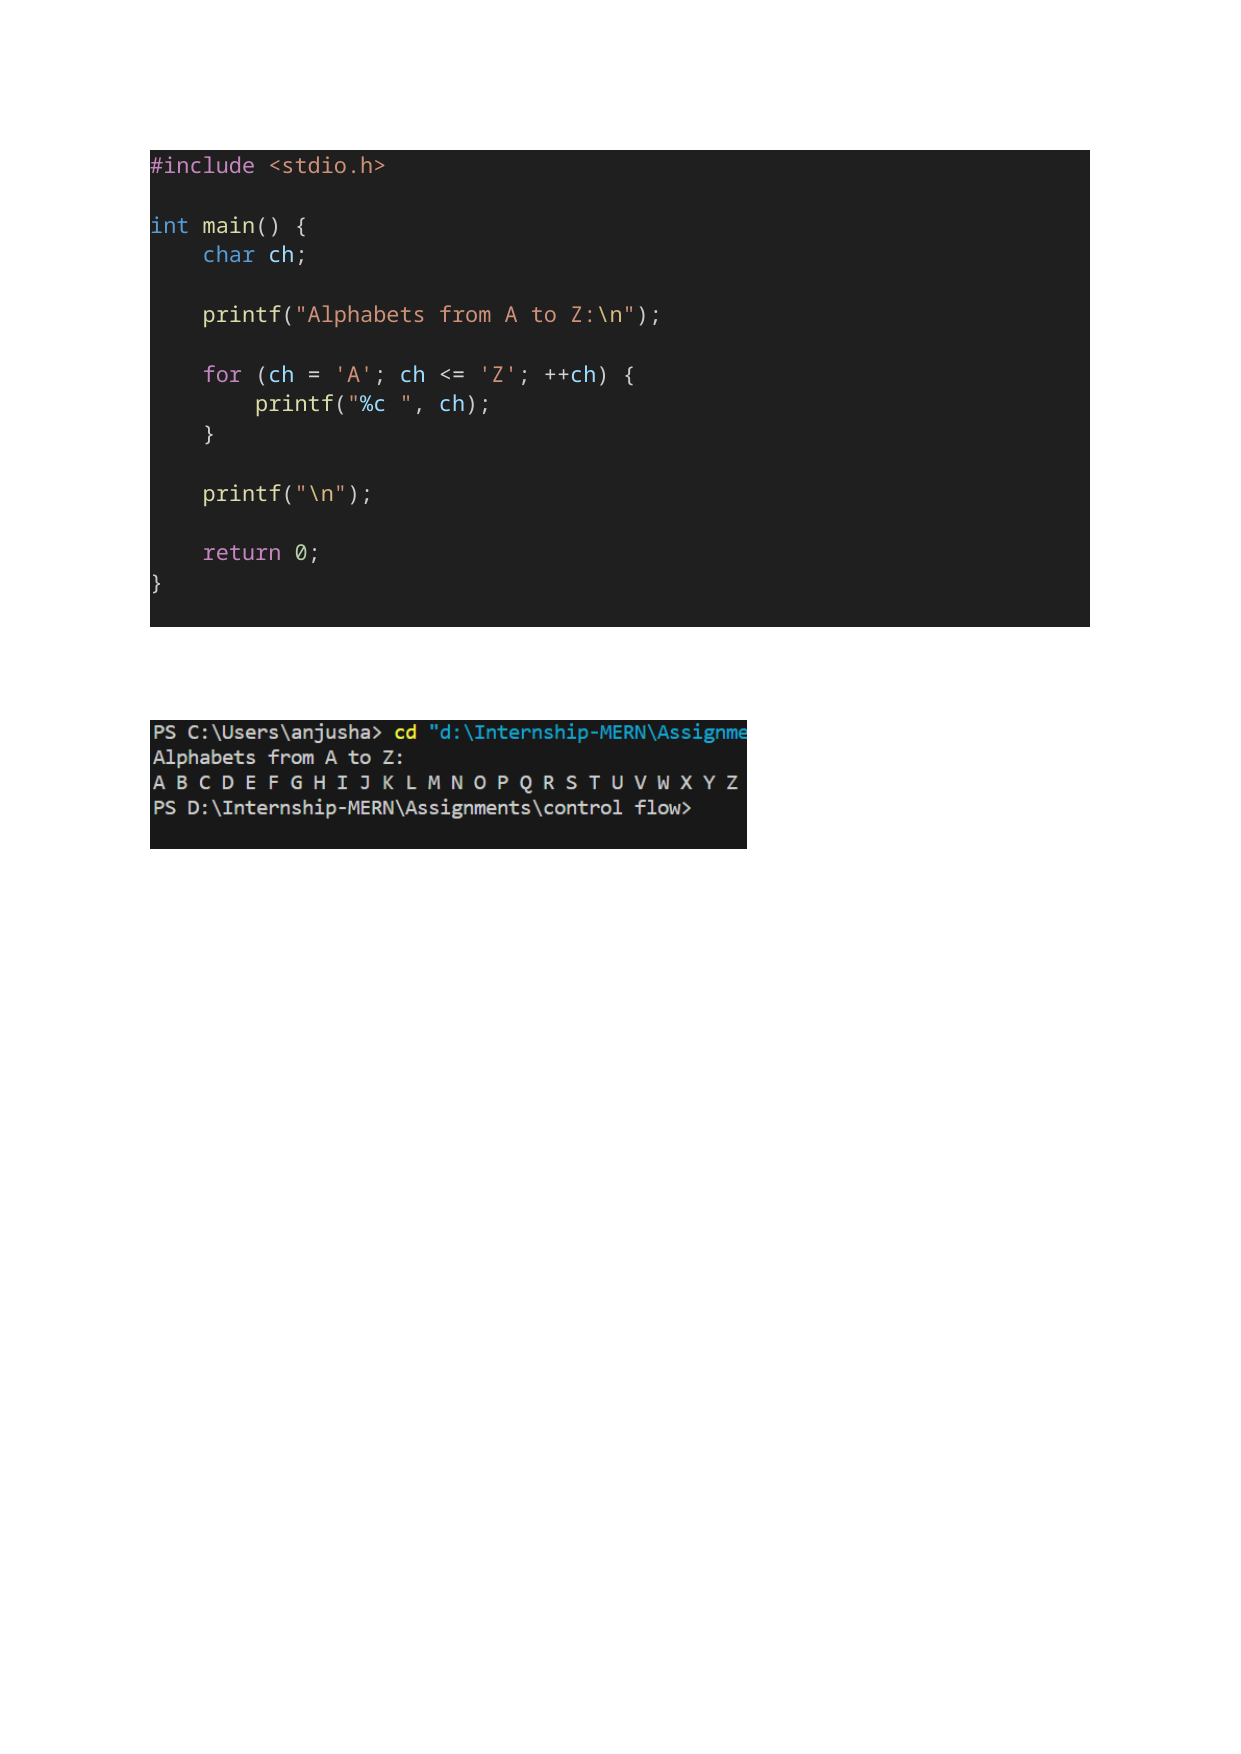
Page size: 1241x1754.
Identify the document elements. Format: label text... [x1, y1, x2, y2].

text } [150, 567, 1090, 597]
text return 0; [150, 537, 1090, 567]
text printf("Alphabets from A to Z:\n"); [150, 299, 1090, 329]
text #include <stdio.h> [150, 150, 1090, 180]
text } [150, 418, 1090, 448]
text printf("\n"); [150, 478, 1090, 507]
text int main() { [150, 209, 1090, 239]
text char ch; [150, 239, 1090, 269]
text printf("%c ", ch); [150, 388, 1090, 418]
picture [150, 720, 747, 849]
text for (ch = 'A'; ch <= 'Z'; ++ch) { [150, 358, 1090, 388]
